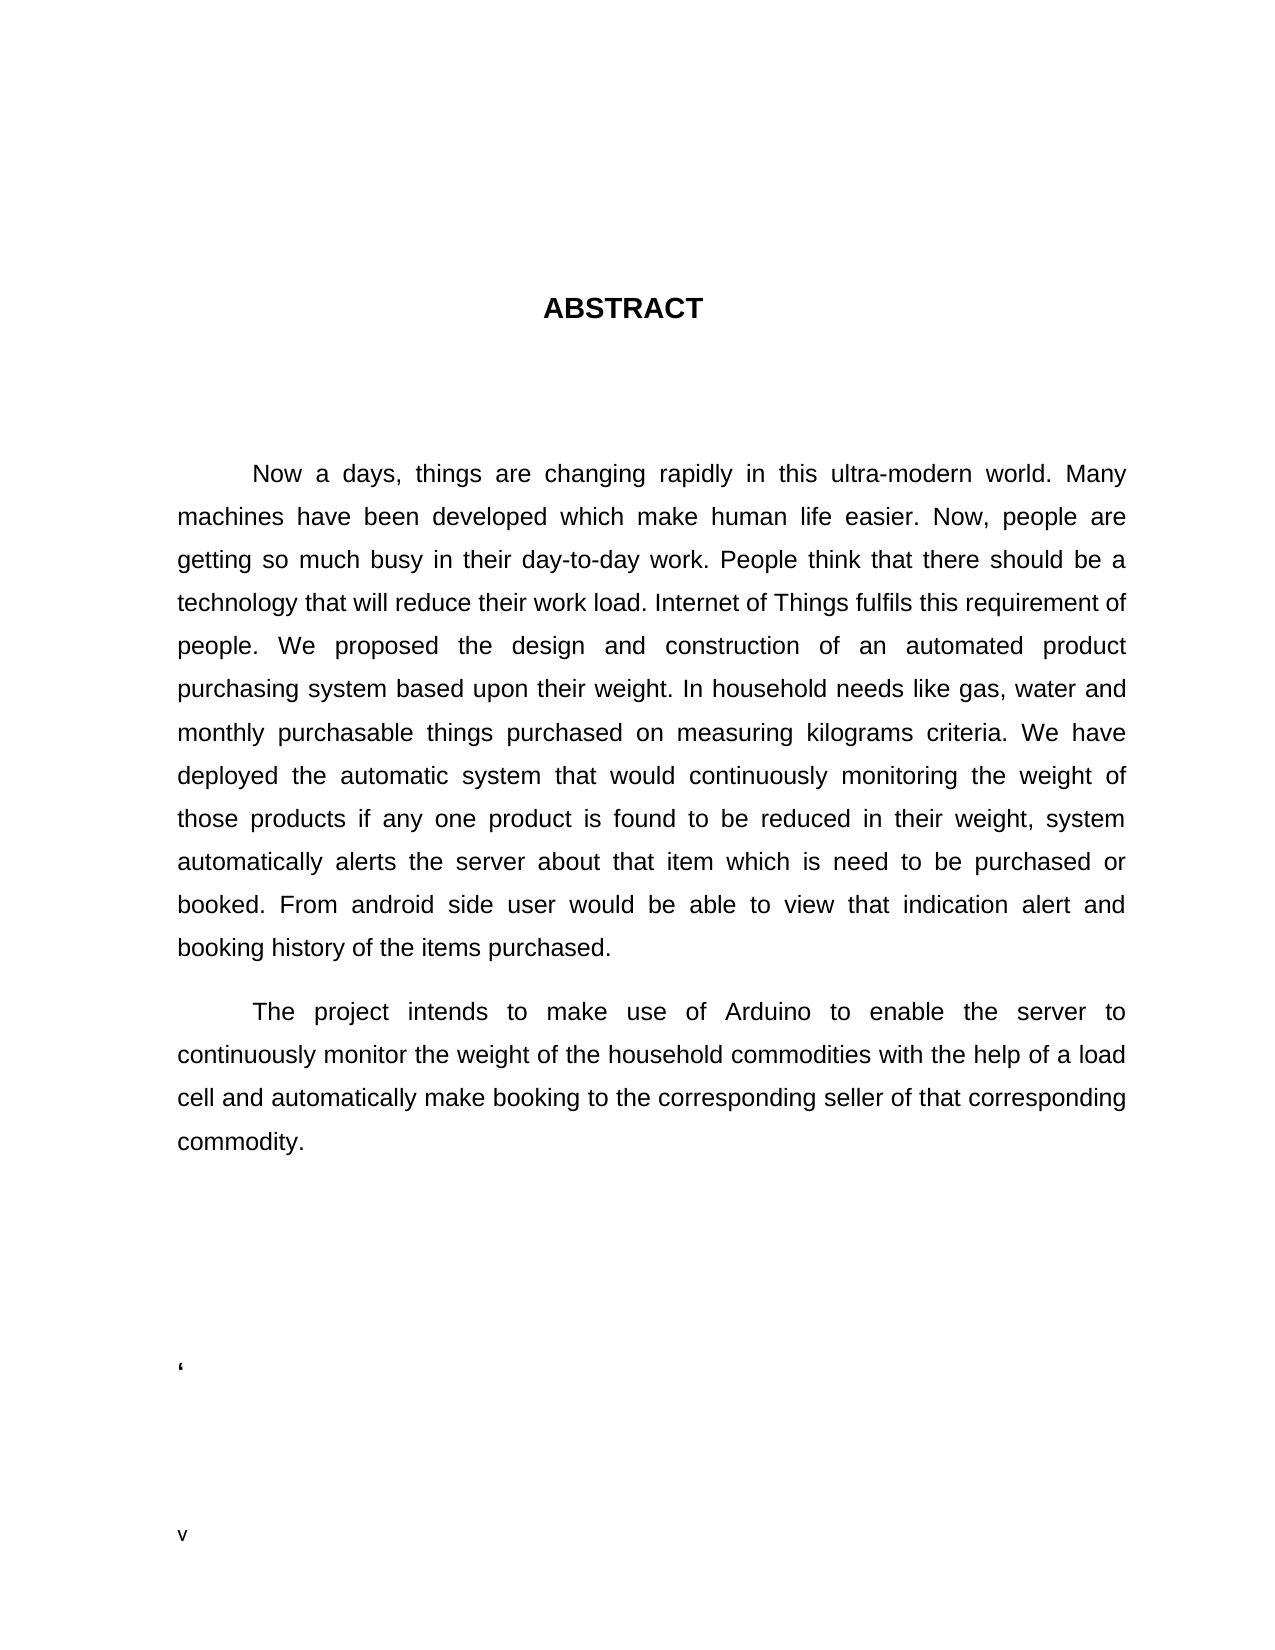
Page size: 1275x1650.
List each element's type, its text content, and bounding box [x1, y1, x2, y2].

subtitle ABSTRACT [177, 292, 1069, 325]
text The project intends to make use of Arduino to enable the server to continuously monitor the weight of the household commodities with the help of a load cell and automatically make booking to the corresponding seller of that corresponding commodity. [177, 997, 1128, 1155]
subtitle ‘ [177, 1357, 1069, 1385]
text Now a days, things are changing rapidly in this ultra-modern world. Many machines have been developed which make human life easier. Now, people are getting so much busy in their day-to-day work. People think that there should be a technology that will reduce their work load. Internet of Things fulfils this requirement of people. We proposed the design and construction of an automated product purchasing system based upon their weight. In household needs like gas, water and monthly purchasable things purchased on measuring kilograms criteria. We have deployed the automatic system that would continuously monitoring the weight of those products if any one product is found to be reduced in their weight, system automatically alerts the server about that item which is need to be purchased or booked. From android side user would be able to view that indication alert and booking history of the items purchased. [177, 459, 1128, 962]
